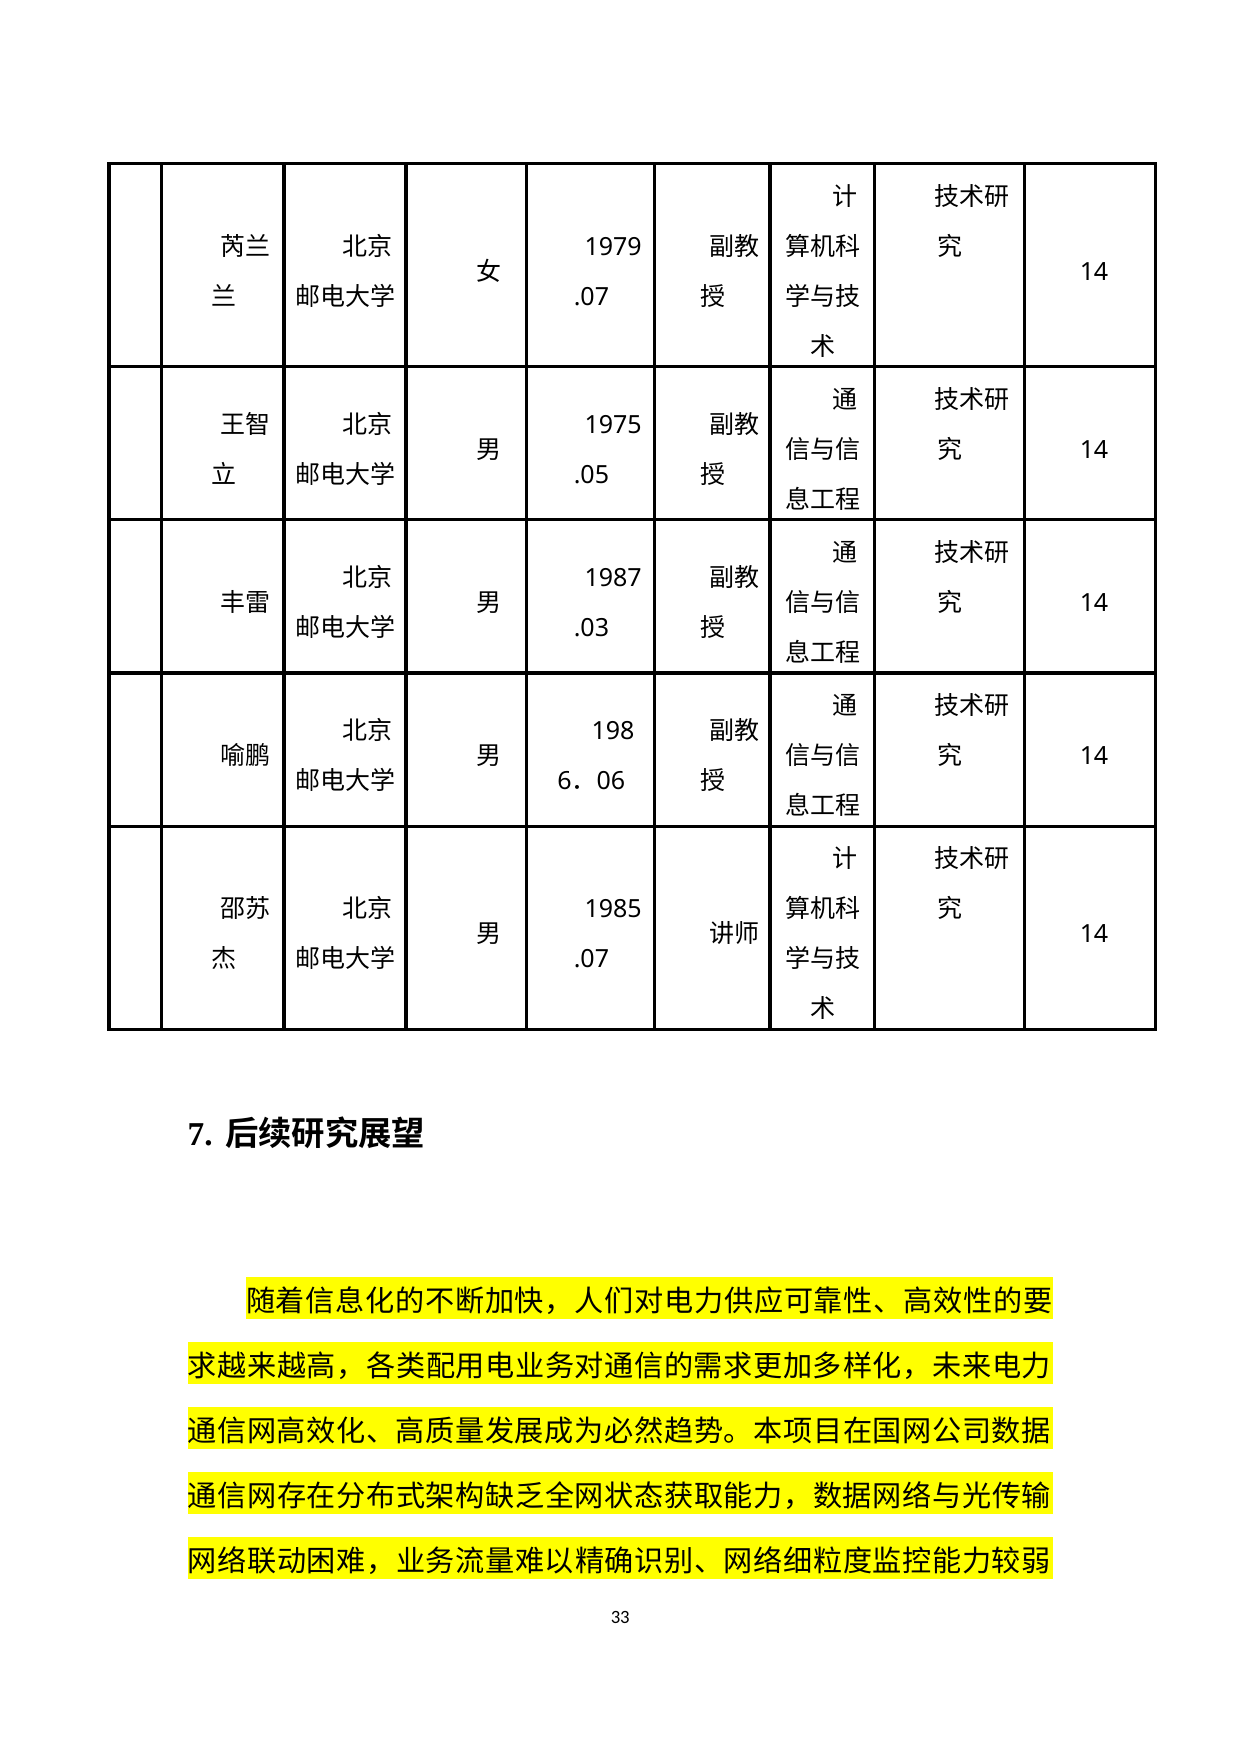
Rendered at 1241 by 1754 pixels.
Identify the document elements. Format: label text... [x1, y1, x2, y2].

table_cell 丰雷 [163, 521, 282, 671]
table_cell [111, 675, 160, 824]
table_cell [111, 828, 160, 1028]
table_cell 男 [408, 368, 525, 518]
table_cell 计算机科学与技术 [772, 165, 873, 365]
table_cell 北京邮电大学 [286, 165, 404, 365]
table_cell 副教授 [656, 521, 768, 671]
table_cell [111, 368, 160, 518]
table_cell 讲师 [656, 828, 768, 1028]
table_cell 副教授 [656, 675, 768, 824]
table_cell 王智立 [163, 368, 282, 518]
table_cell 技术研究 [876, 828, 1023, 1028]
table_cell 计算机科学与技术 [772, 828, 873, 1028]
table_cell 北京邮电大学 [286, 368, 404, 518]
table_cell 邵苏杰 [163, 828, 282, 1028]
table_cell 14 [1026, 521, 1154, 671]
table_cell 技术研究 [876, 165, 1023, 365]
table_cell 技术研究 [876, 675, 1023, 824]
table_cell 男 [408, 675, 525, 824]
table_cell 14 [1026, 675, 1154, 824]
table_cell 男 [408, 828, 525, 1028]
table_cell 喻鹏 [163, 675, 282, 824]
table_cell 技术研究 [876, 521, 1023, 671]
table_cell [111, 165, 160, 365]
table_cell 14 [1026, 368, 1154, 518]
table_cell 1979.07 [528, 165, 653, 365]
table_cell 北京邮电大学 [286, 828, 404, 1028]
table_cell 1987.03 [528, 521, 653, 671]
subtitle 后续研究展望 [187, 1099, 1053, 1164]
table_cell 北京邮电大学 [286, 675, 404, 824]
table_cell 通信与信息工程 [772, 368, 873, 518]
table_cell 技术研究 [876, 368, 1023, 518]
table_cell 14 [1026, 828, 1154, 1028]
table_cell 1975.05 [528, 368, 653, 518]
table_cell 副教授 [656, 368, 768, 518]
table_cell 北京邮电大学 [286, 521, 404, 671]
table_cell 通信与信息工程 [772, 675, 873, 824]
table_cell 1985.07 [528, 828, 653, 1028]
table_cell 1986．06 [528, 675, 653, 824]
table_cell 14 [1026, 165, 1154, 365]
table_cell [111, 521, 160, 671]
table_cell 通信与信息工程 [772, 521, 873, 671]
table_cell 男 [408, 521, 525, 671]
table_cell 副教授 [656, 165, 768, 365]
table_cell 芮兰兰 [163, 165, 282, 365]
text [187, 1266, 1053, 1591]
table_cell 女 [408, 165, 525, 365]
